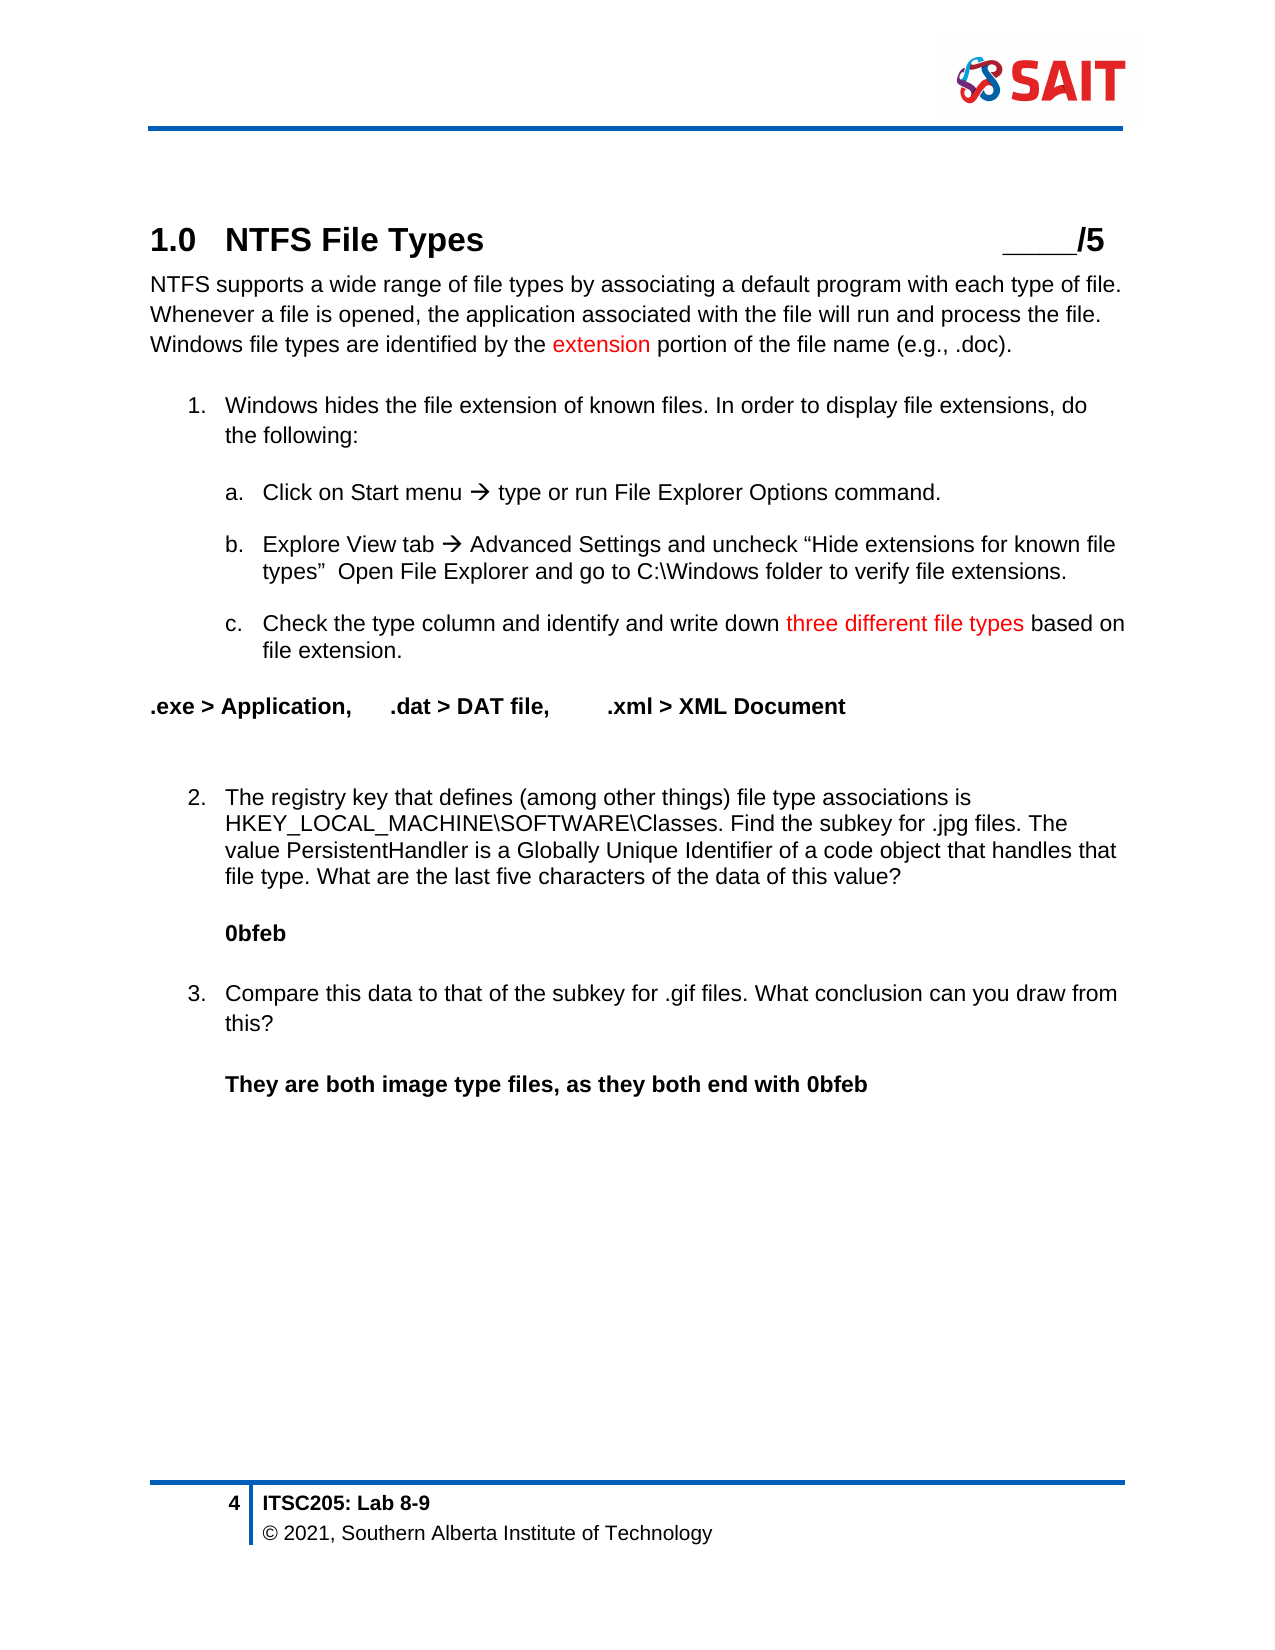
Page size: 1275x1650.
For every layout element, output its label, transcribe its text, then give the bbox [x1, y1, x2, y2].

list Click on Start menu type or run File Explorer Options command. [225, 478, 1125, 505]
list Windows hides the file extension of known files. In order to display file extensions, do the following: [187, 392, 1125, 448]
list Explore View tab Advanced Settings and uncheck “Hide extensions for known file types” Open File Explorer and go to C:\Windows folder to verify file extensions. [225, 531, 1125, 584]
text They are both image type files, as they both end with 0bfeb [225, 1071, 1125, 1097]
text 0bfeb [225, 919, 1125, 946]
subtitle NTFS File Types ____/5 [150, 220, 1125, 258]
picture [937, 37, 1145, 123]
text .exe > Application, .dat > DAT file, .xml > XML Document [150, 693, 1125, 719]
list Compare this data to that of the subkey for .gif files. What conclusion can you draw from this? [187, 980, 1125, 1036]
list The registry key that defines (among other things) file type associations is HKEY_LOCAL_MACHINE\SOFTWARE\Classes. Find the subkey for .jpg files. The value PersistentHandler is a Globally Unique Identifier of a code object that handles that file type. What are the last five characters of the data of this value? [187, 784, 1125, 889]
list Check the type column and identify and write down three different file types based on file extension. [225, 610, 1125, 663]
text NTFS supports a wide range of file types by associating a default program with each type of file. Whenever a file is opened, the application associated with the file will run and process the file. Windows file types are identified by the extension portion of the file name (e.g., .doc). [150, 271, 1125, 358]
